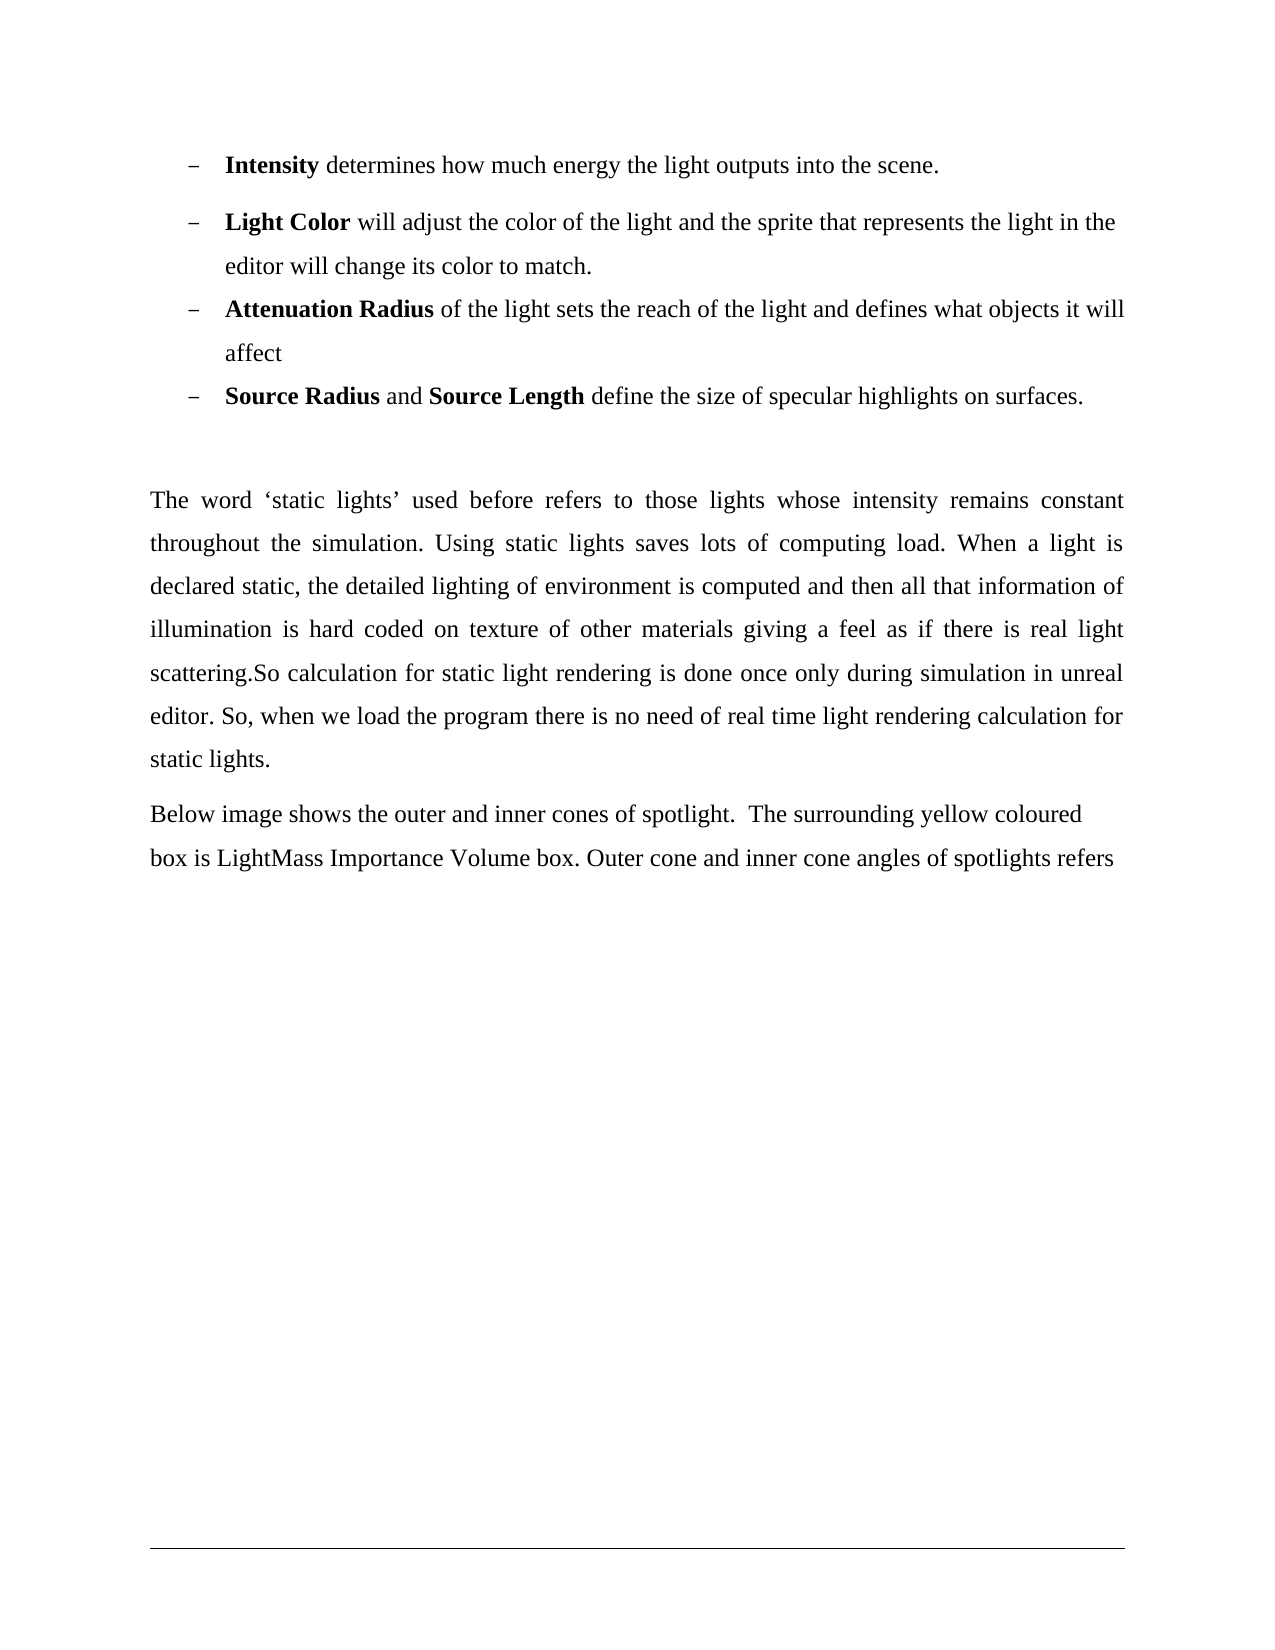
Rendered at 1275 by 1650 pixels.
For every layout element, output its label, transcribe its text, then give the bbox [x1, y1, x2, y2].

list Intensity determines how much energy the light outputs into the scene. [187, 150, 1125, 179]
list Source Radius and Source Length define the size of specular highlights on surfaces. [187, 381, 1125, 411]
list Light Color will adjust the color of the light and the sprite that represents the light in the editor will change its color to match. [187, 207, 1125, 279]
text Below image shows the outer and inner cones of spotlight. The surrounding yellow coloured box is LightMass Importance Volume box. Outer cone and inner cone angles of spotlights refers to the solid angle at which they emit lights. [150, 799, 1125, 871]
list Attenuation Radius of the light sets the reach of the light and defines what objects it will affect [187, 294, 1125, 367]
text The word ‘static lights’ used before refers to those lights whose intensity remains constant throughout the simulation. Using static lights saves lots of computing load. When a light is declared static, the detailed lighting of environment is computed and then all that information of illumination is hard coded on texture of other materials giving a feel as if there is real light scattering.So calculation for static light rendering is done once only during simulation in unreal editor. So, when we load the program there is no need of real time light rendering calculation for static lights. [150, 485, 1125, 773]
